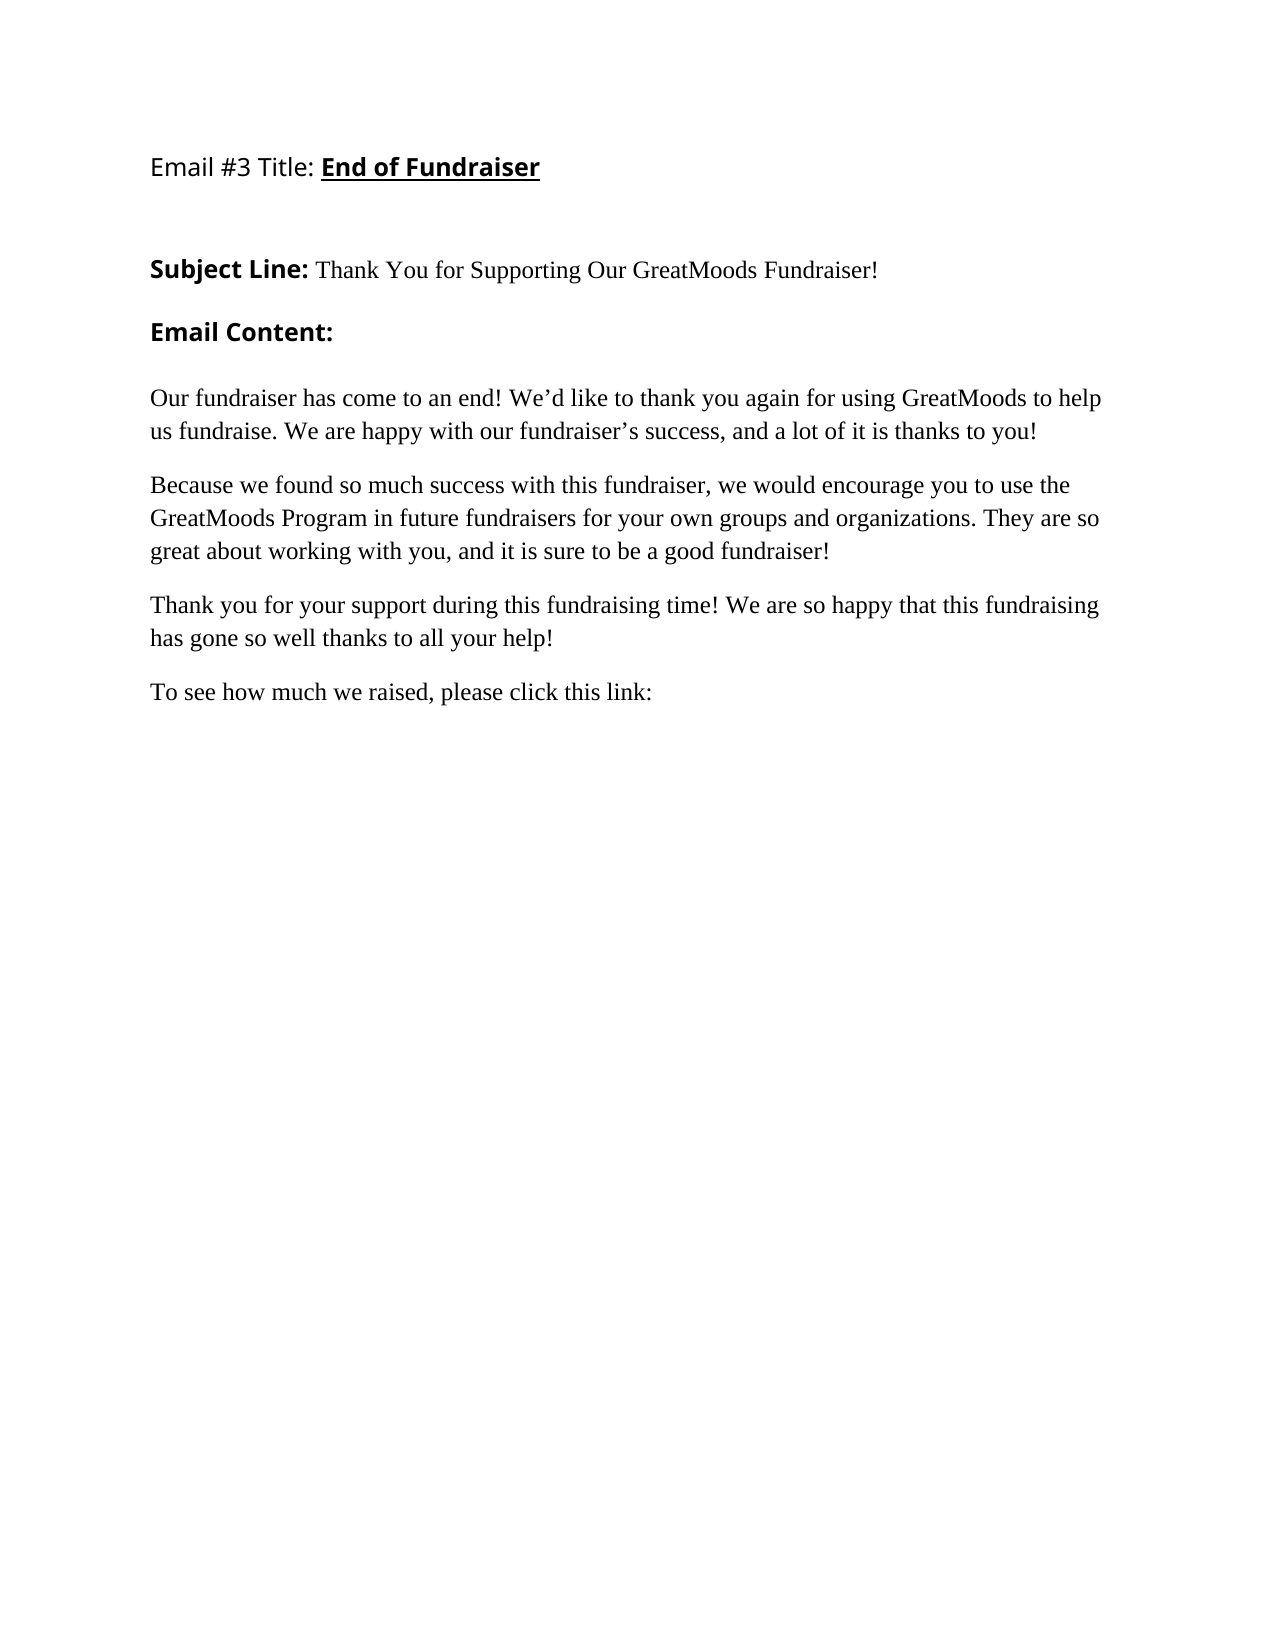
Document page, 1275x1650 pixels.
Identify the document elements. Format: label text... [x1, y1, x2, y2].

text Email #3 Title: End of Fundraiser [150, 150, 1125, 184]
text Subject Line: Thank You for Supporting Our GreatMoods Fundraiser! [150, 252, 1125, 286]
text To see how much we raised, please click this link: [150, 677, 1125, 706]
text Because we found so much success with this fundraiser, we would encourage you to use the GreatMoods Program in future fundraisers for your own groups and organizations. They are so great about working with you, and it is sure to be a good fundraiser! [150, 470, 1125, 565]
text Thank you for your support during this fundraising time! We are so happy that this fundraising has gone so well thanks to all your help! [150, 590, 1125, 652]
text Email Content: [150, 315, 1125, 349]
text Our fundraiser has come to an end! We’d like to thank you again for using GreatMoods to help us fundraise. We are happy with our fundraiser’s success, and a lot of it is thanks to you! [150, 383, 1125, 445]
